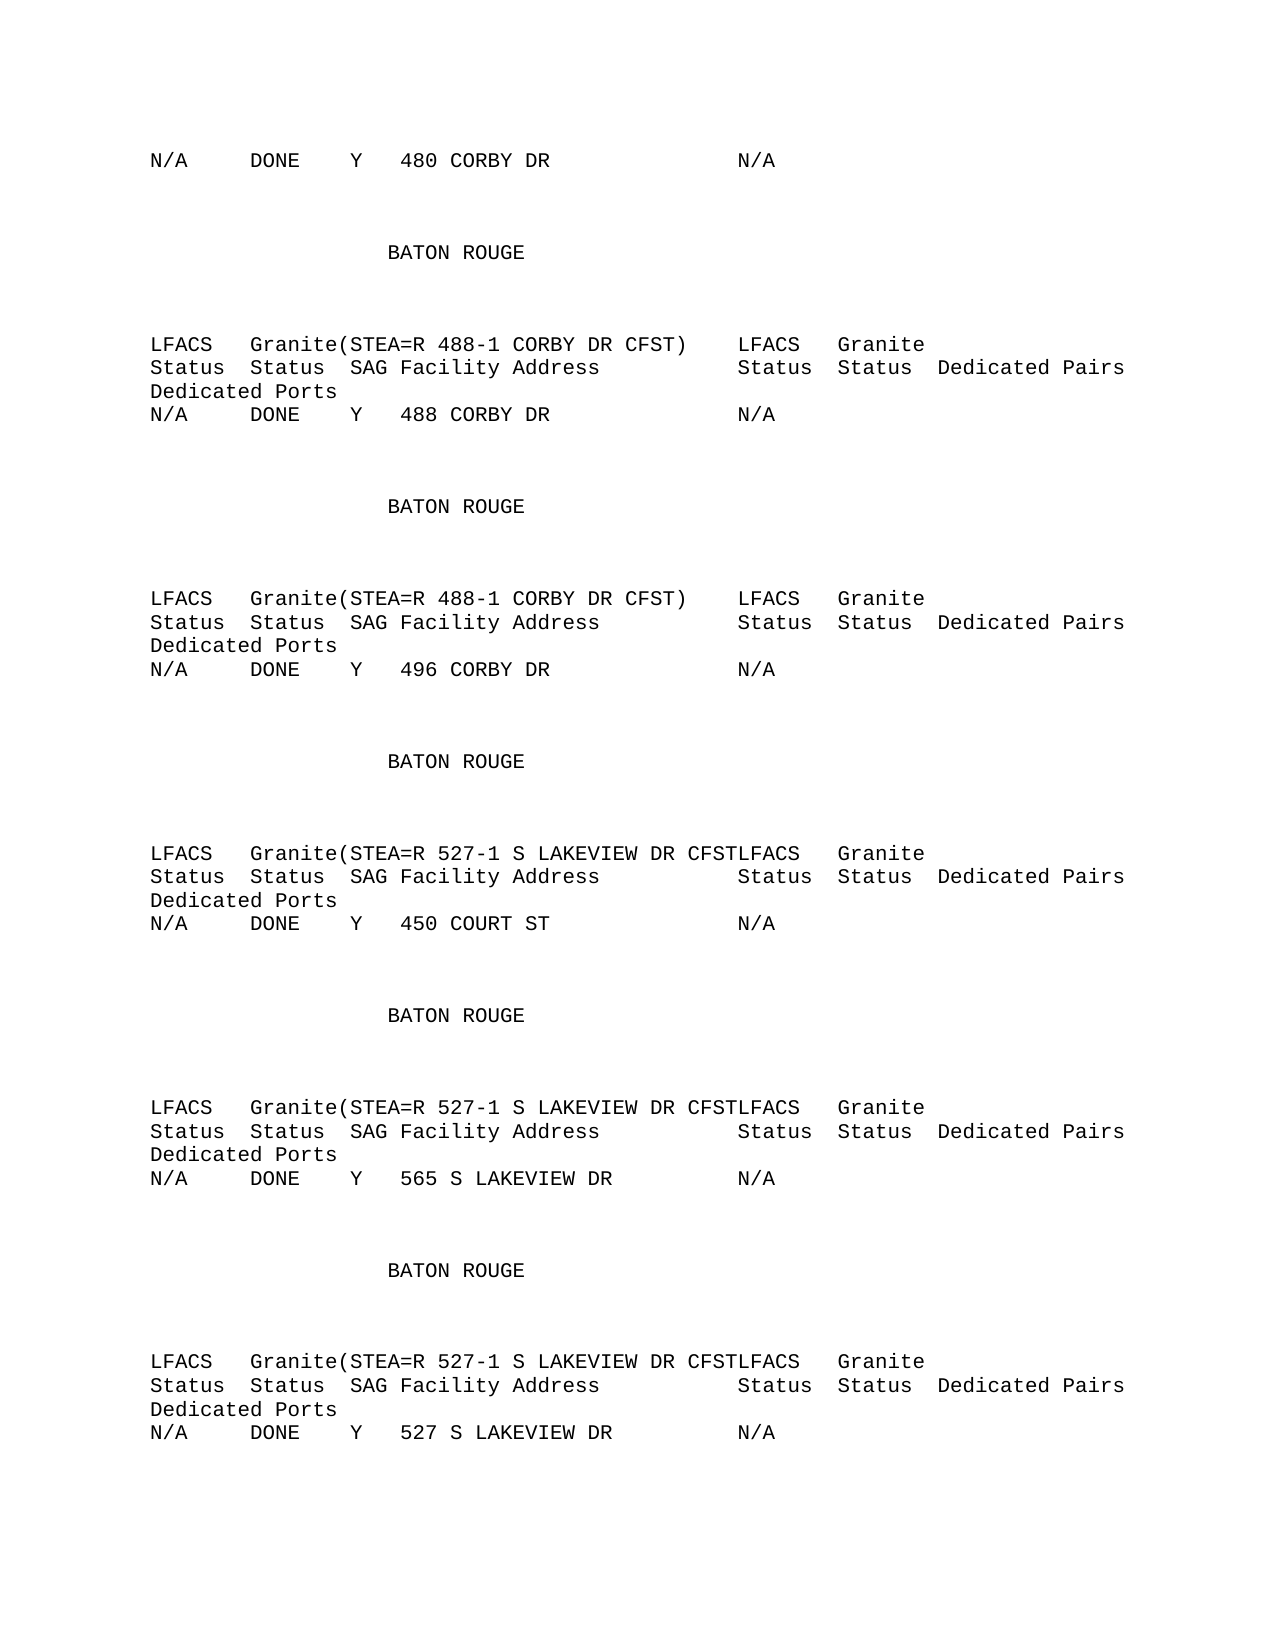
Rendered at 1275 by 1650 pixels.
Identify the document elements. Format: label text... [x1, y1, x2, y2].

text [150, 1375, 1125, 1422]
text Status Status SAG Facility Address Status Status Dedicated Pairs Dedicated Ports [150, 612, 1125, 659]
text BATON ROUGE [150, 1005, 1125, 1029]
text BATON ROUGE [150, 496, 1125, 520]
text Status Status SAG Facility Address Status Status Dedicated Pairs Dedicated Ports [150, 866, 1125, 913]
text BATON ROUGE [150, 1260, 1125, 1283]
text N/A DONE Y 565 S LAKEVIEW DR N/A [150, 1168, 1125, 1192]
text LFACS Granite(STEA=R 527-1 S LAKEVIEW DR CFSTLFACS Granite [150, 842, 1125, 866]
text N/A DONE Y 496 CORBY DR N/A [150, 659, 1125, 683]
text BATON ROUGE [150, 242, 1125, 265]
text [150, 333, 1125, 357]
text N/A DONE Y 488 CORBY DR N/A [150, 404, 1125, 428]
text LFACS Granite(STEA=R 488-1 CORBY DR CFST) LFACS Granite [150, 588, 1125, 612]
text N/A DONE Y 527 S LAKEVIEW DR N/A [150, 1422, 1125, 1446]
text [150, 357, 1125, 404]
text LFACS Granite(STEA=R 527-1 S LAKEVIEW DR CFSTLFACS Granite [150, 1351, 1125, 1375]
text Status Status SAG Facility Address Status Status Dedicated Pairs Dedicated Ports [150, 1121, 1125, 1168]
text N/A DONE Y 480 CORBY DR N/A [150, 150, 1125, 174]
text N/A DONE Y 450 COURT ST N/A [150, 913, 1125, 937]
text LFACS Granite(STEA=R 527-1 S LAKEVIEW DR CFSTLFACS Granite [150, 1097, 1125, 1121]
text BATON ROUGE [150, 751, 1125, 774]
